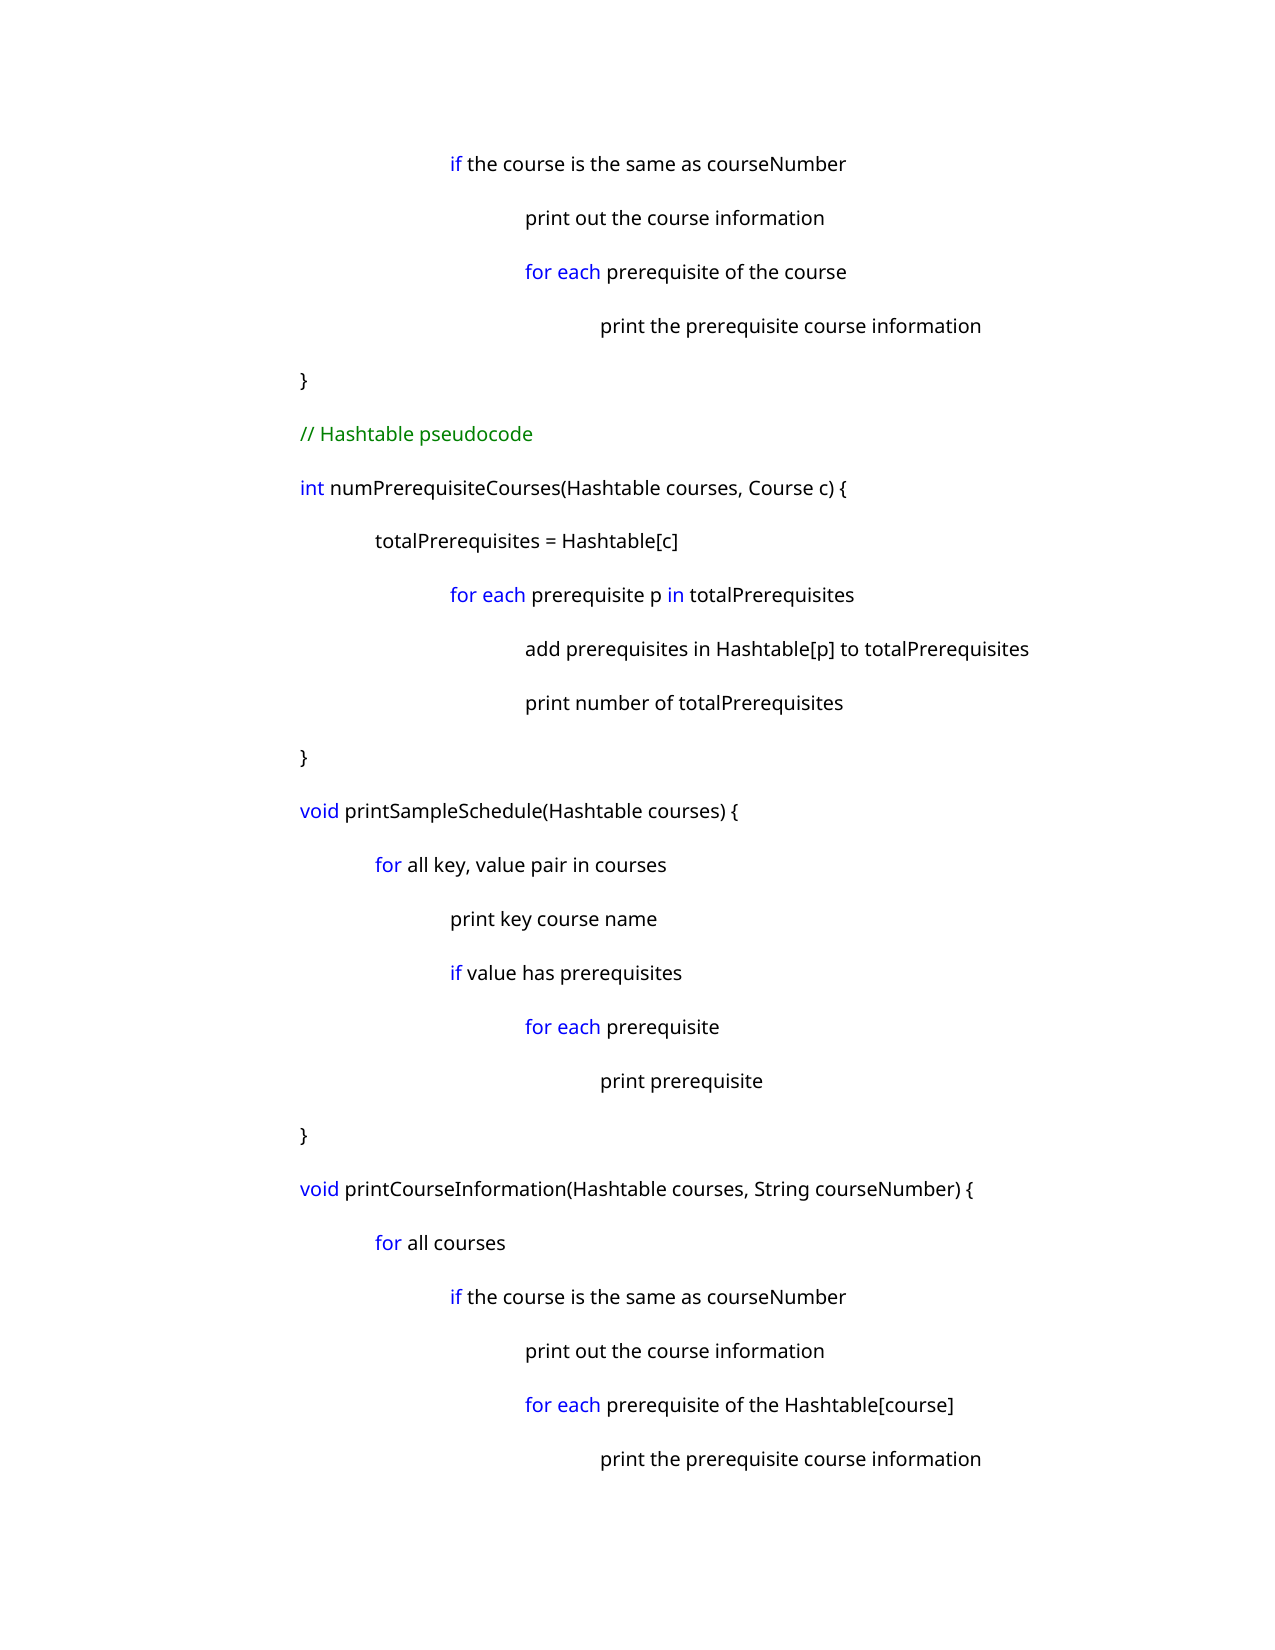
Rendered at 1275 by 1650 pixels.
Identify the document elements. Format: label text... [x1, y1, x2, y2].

text for each prerequisite of the Hashtable[course] [300, 1391, 1125, 1418]
text print number of totalPrerequisites [300, 689, 1125, 717]
text totalPrerequisites = Hashtable[c] [300, 528, 1125, 555]
text print the prerequisite course information [300, 1445, 1125, 1472]
text print key course name [300, 905, 1125, 932]
text if the course is the same as courseNumber [300, 150, 1125, 177]
text } [300, 1121, 1125, 1148]
text void printCourseInformation(Hashtable courses, String courseNumber) { [300, 1175, 1125, 1202]
text print out the course information [300, 1337, 1125, 1364]
text } [300, 743, 1125, 771]
text int numPrerequisiteCourses(Hashtable courses, Course c) { [300, 474, 1125, 501]
text print out the course information [300, 204, 1125, 231]
text for each prerequisite p in totalPrerequisites [300, 582, 1125, 609]
text print the prerequisite course information [300, 312, 1125, 339]
text add prerequisites in Hashtable[p] to totalPrerequisites [300, 636, 1125, 663]
text for all courses [300, 1229, 1125, 1256]
text print prerequisite [300, 1067, 1125, 1094]
text for each prerequisite [300, 1013, 1125, 1040]
text for each prerequisite of the course [300, 258, 1125, 285]
text if the course is the same as courseNumber [300, 1283, 1125, 1310]
text if value has prerequisites [300, 959, 1125, 986]
text } [300, 366, 1125, 393]
text // Hashtable pseudocode [300, 420, 1125, 447]
text for all key, value pair in courses [300, 851, 1125, 878]
text void printSampleSchedule(Hashtable courses) { [300, 797, 1125, 824]
